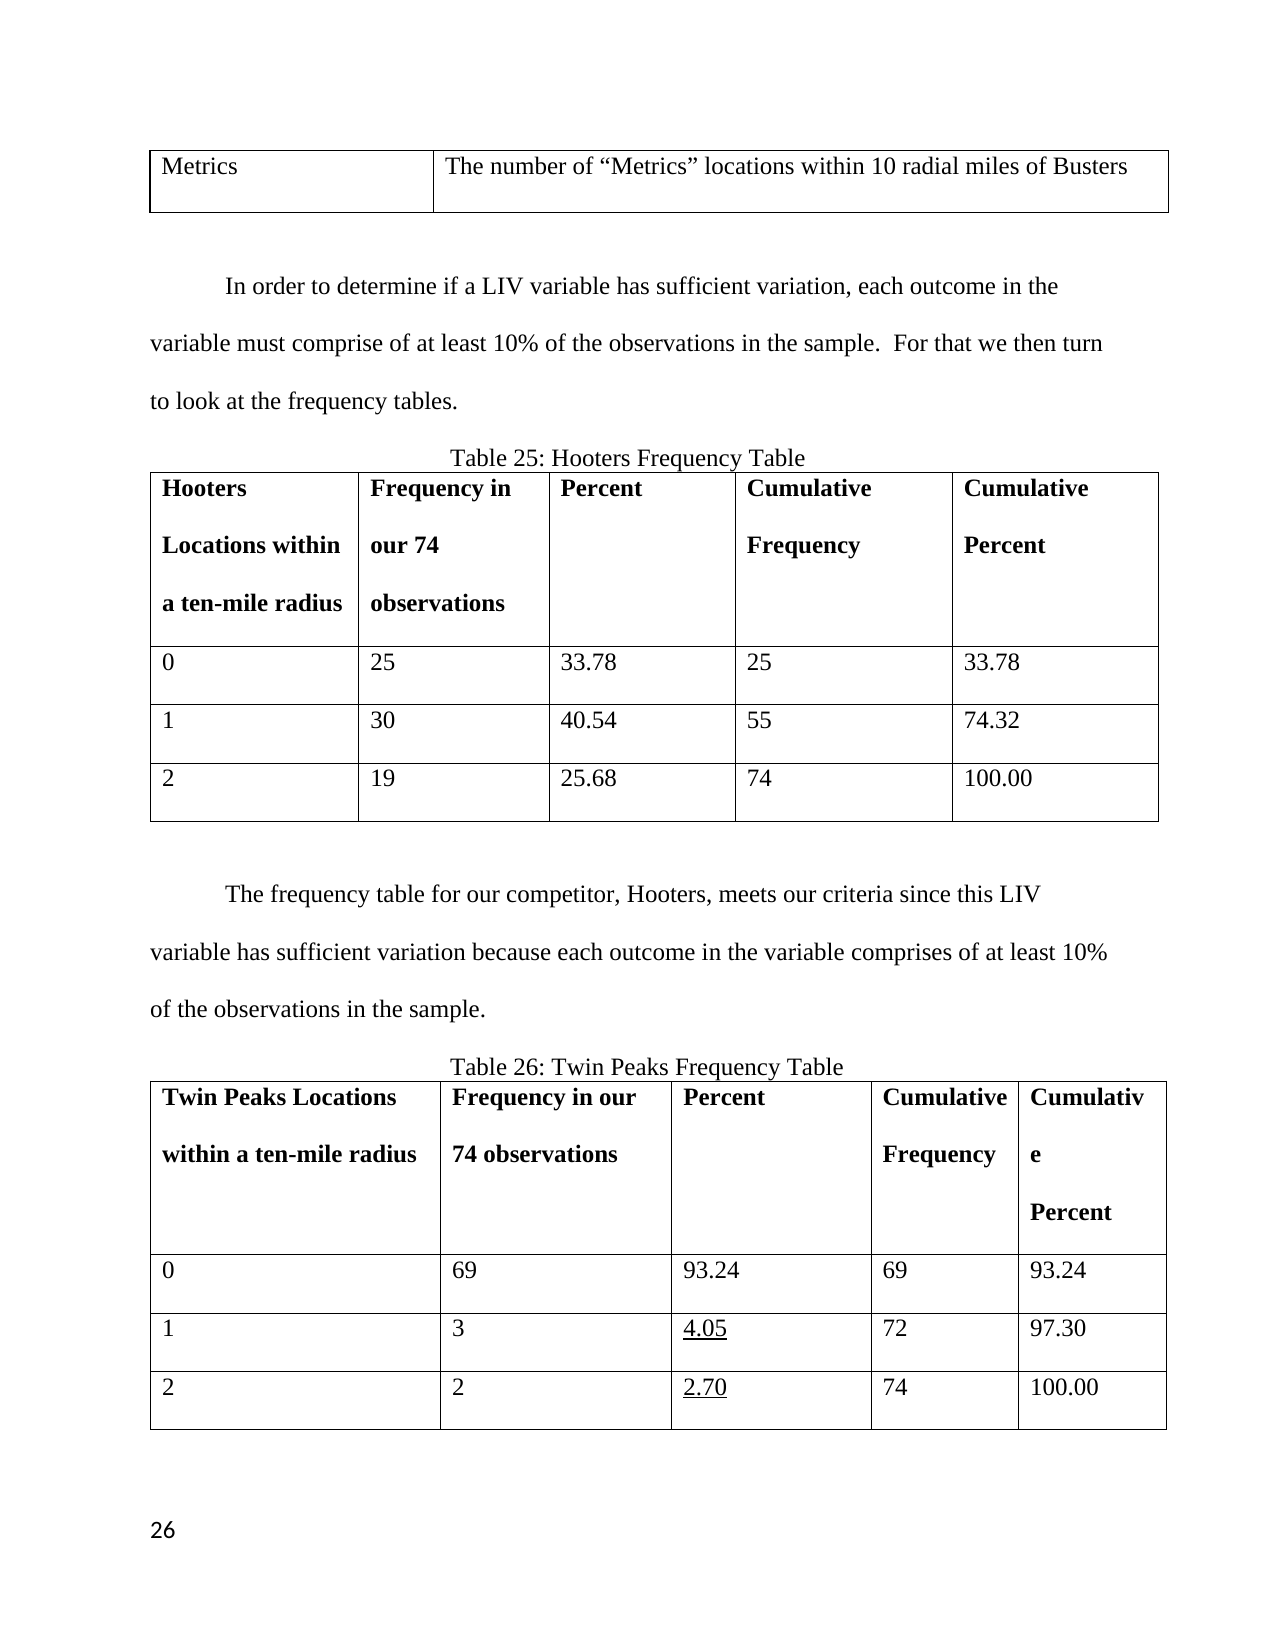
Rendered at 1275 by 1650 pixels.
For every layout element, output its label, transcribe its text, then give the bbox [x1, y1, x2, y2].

table_header Cumulative Percent [1019, 1082, 1166, 1254]
table_header Cumulative Frequency [736, 473, 952, 646]
table_cell 0 [151, 1255, 440, 1312]
table_cell 72 [872, 1314, 1018, 1371]
table_cell 2 [151, 764, 358, 821]
table_cell 69 [441, 1255, 671, 1312]
table_cell 40.54 [550, 705, 735, 762]
table_cell The number of “Metrics” locations within 10 radial miles of Busters [434, 151, 1168, 212]
table_cell 100.00 [953, 764, 1158, 821]
table_cell 1 [151, 1314, 440, 1371]
table_cell 2.70 [672, 1372, 871, 1429]
table_cell 4.05 [672, 1314, 871, 1371]
table_header Hooters Locations within a ten-mile radius [151, 473, 358, 646]
text Table 26: Twin Peaks Frequency Table [375, 1052, 1125, 1081]
table_header Frequency in our 74 observations [441, 1082, 671, 1254]
table_cell 2 [151, 1372, 440, 1429]
table_header Percent [550, 473, 735, 646]
table_cell 25 [736, 647, 952, 704]
table_cell 55 [736, 705, 952, 762]
table_cell 1 [151, 705, 358, 762]
table_cell 69 [872, 1255, 1018, 1312]
table_cell 100.00 [1019, 1372, 1166, 1429]
table_cell 33.78 [550, 647, 735, 704]
table_cell Metrics [151, 151, 433, 212]
table_header Cumulative Percent [953, 473, 1158, 646]
table_cell 30 [359, 705, 549, 762]
text In order to determine if a LIV variable has sufficient variation, each outcome in the variable must comprise of at least 10% of the observations in the sample. For that we then turn to look at the frequency tables. [150, 271, 1125, 414]
table_cell 25 [359, 647, 549, 704]
table_cell 33.78 [953, 647, 1158, 704]
table_cell 74 [872, 1372, 1018, 1429]
table_header Cumulative Frequency [872, 1082, 1018, 1254]
table_cell 74.32 [953, 705, 1158, 762]
table_cell 19 [359, 764, 549, 821]
table_cell 93.24 [1019, 1255, 1166, 1312]
table_cell 74 [736, 764, 952, 821]
table_cell 2 [441, 1372, 671, 1429]
table_cell 25.68 [550, 764, 735, 821]
text The frequency table for our competitor, Hooters, meets our criteria since this LIV variable has sufficient variation because each outcome in the variable comprises of at least 10% of the observations in the sample. [150, 879, 1125, 1023]
table_cell 0 [151, 647, 358, 704]
table_cell 97.30 [1019, 1314, 1166, 1371]
table_header Percent [672, 1082, 871, 1254]
table_cell 93.24 [672, 1255, 871, 1312]
table_header Frequency in our 74 observations [359, 473, 549, 646]
text Table 25: Hooters Frequency Table [375, 443, 1125, 472]
table_cell 3 [441, 1314, 671, 1371]
table_header Twin Peaks Locations within a ten-mile radius [151, 1082, 440, 1254]
